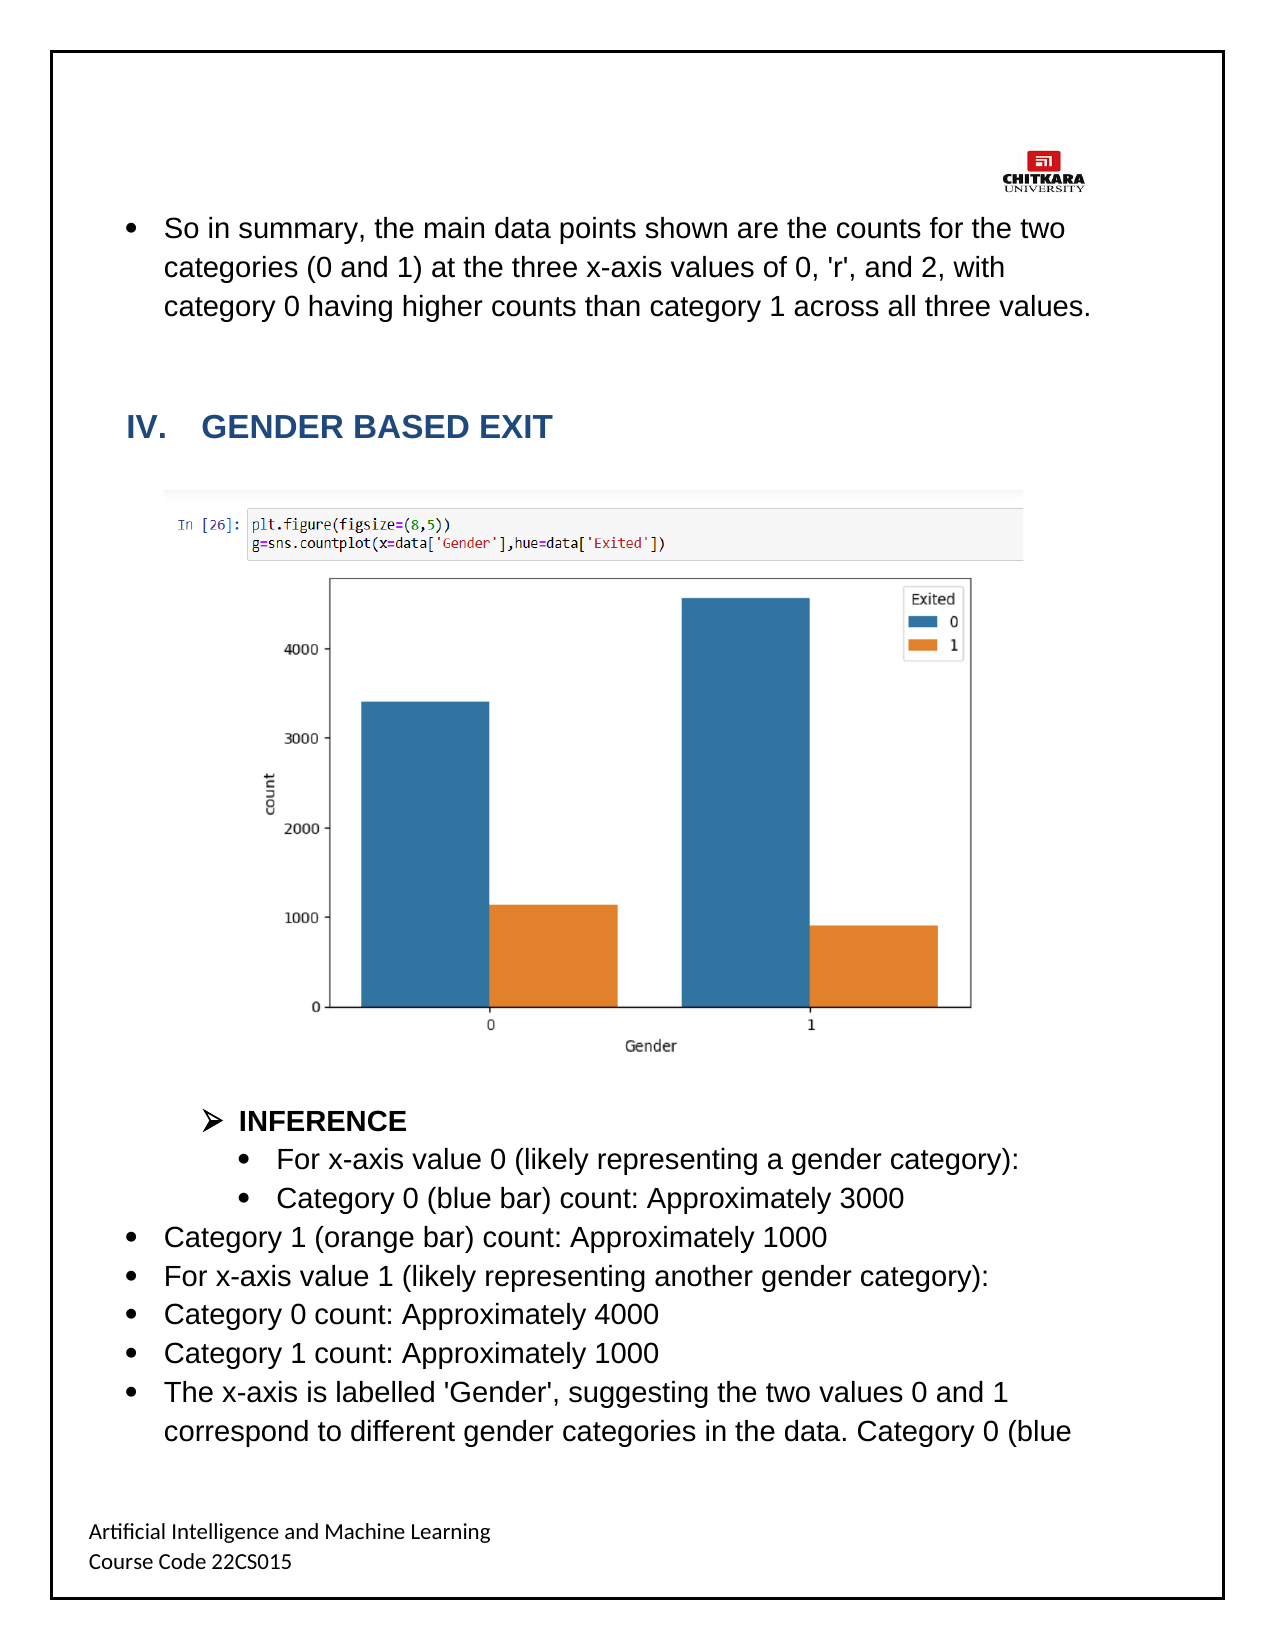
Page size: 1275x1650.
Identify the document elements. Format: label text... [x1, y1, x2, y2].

list INFERENCE [201, 1103, 1125, 1137]
list For x-axis value 0 (likely representing a gender category): [239, 1142, 1125, 1176]
list So in summary, the main data points shown are the counts for the two categories (0 and 1) at the three x-axis values of 0, 'r', and 2, with category 0 having higher counts than category 1 across all three values. [126, 211, 1125, 322]
list For x-axis value 1 (likely representing another gender category): [126, 1258, 1125, 1292]
list GENDER BASED EXIT [126, 407, 1125, 446]
list Category 1 count: Approximately 1000 [126, 1336, 1125, 1370]
picture [973, 131, 1114, 212]
list Category 0 (blue bar) count: Approximately 3000 [239, 1181, 1125, 1215]
list Category 0 count: Approximately 4000 [126, 1297, 1125, 1331]
picture [163, 490, 1024, 1061]
list Category 1 (orange bar) count: Approximately 1000 [126, 1220, 1125, 1253]
